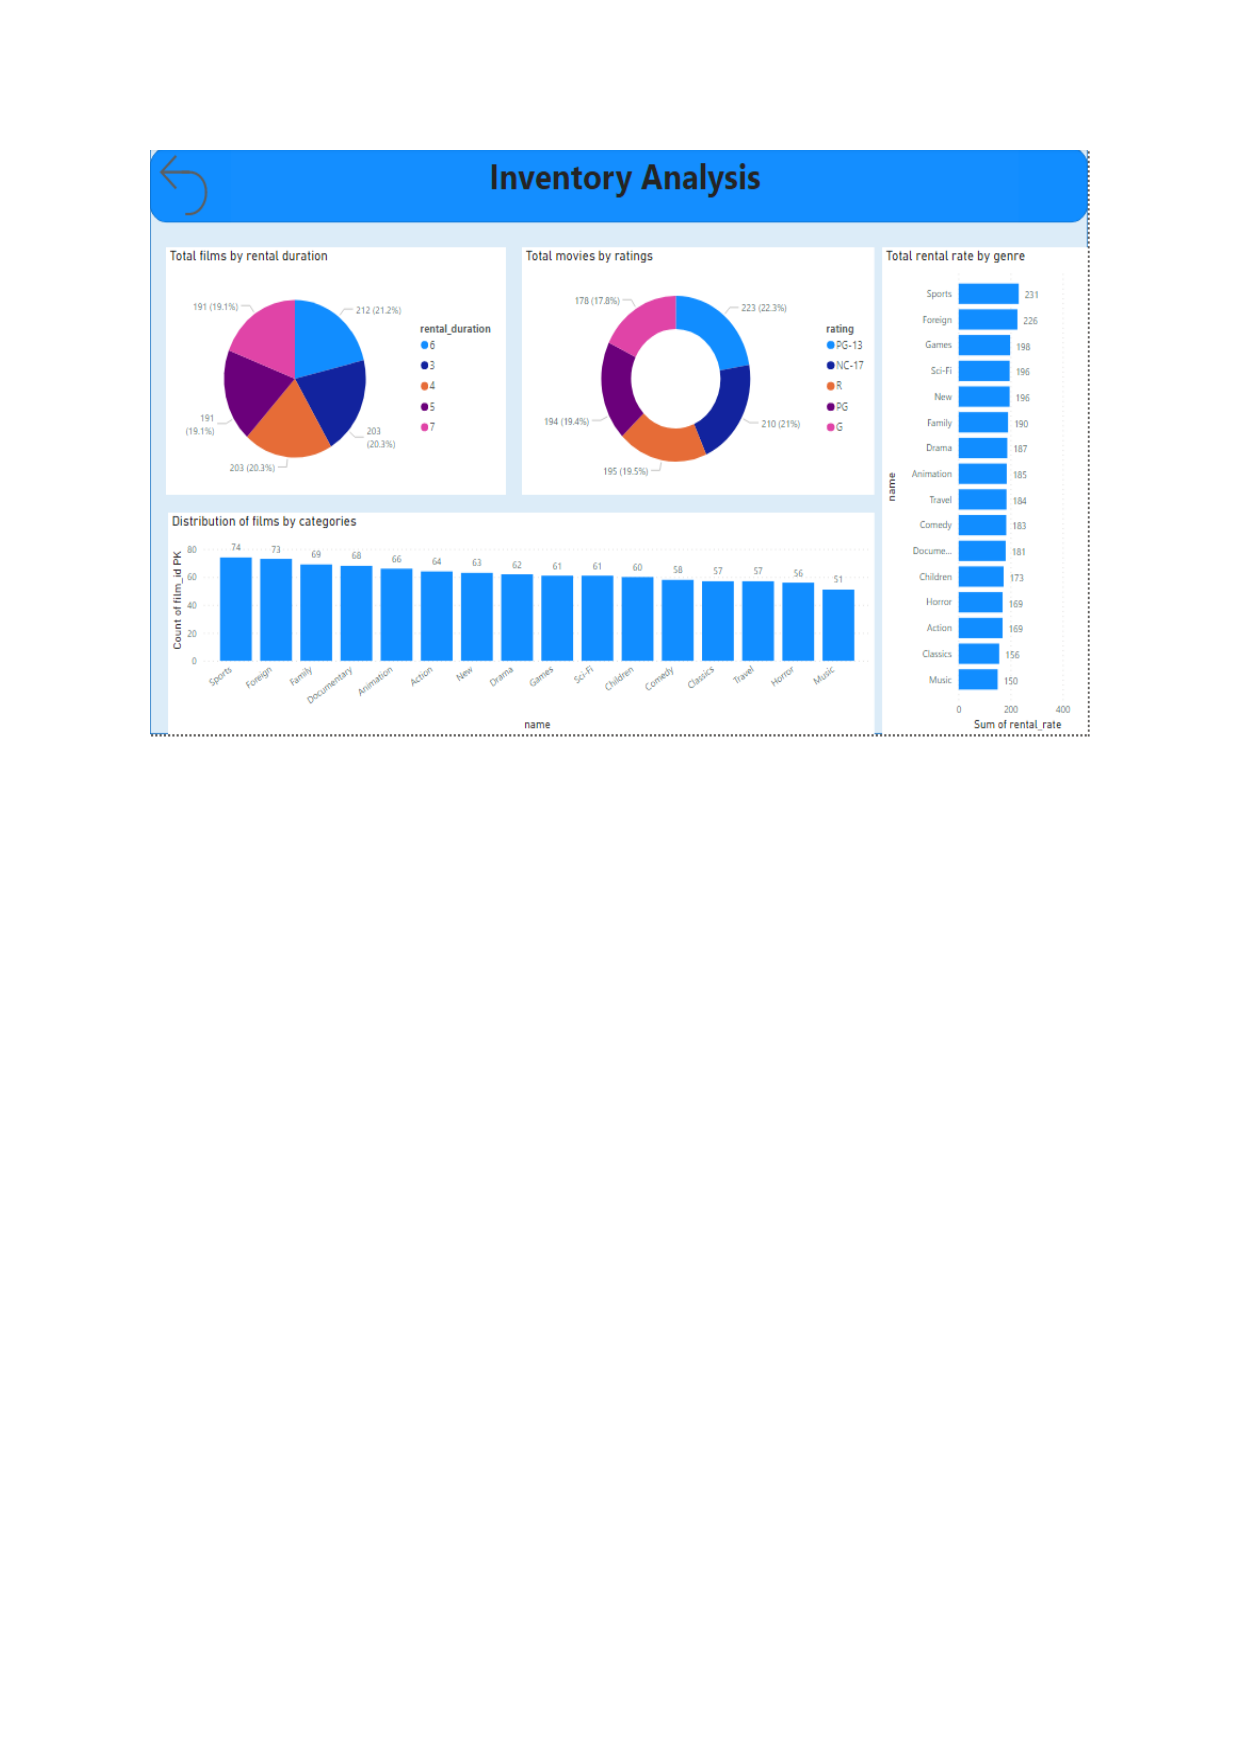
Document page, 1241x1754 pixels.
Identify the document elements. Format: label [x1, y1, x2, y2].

picture [150, 150, 1090, 739]
